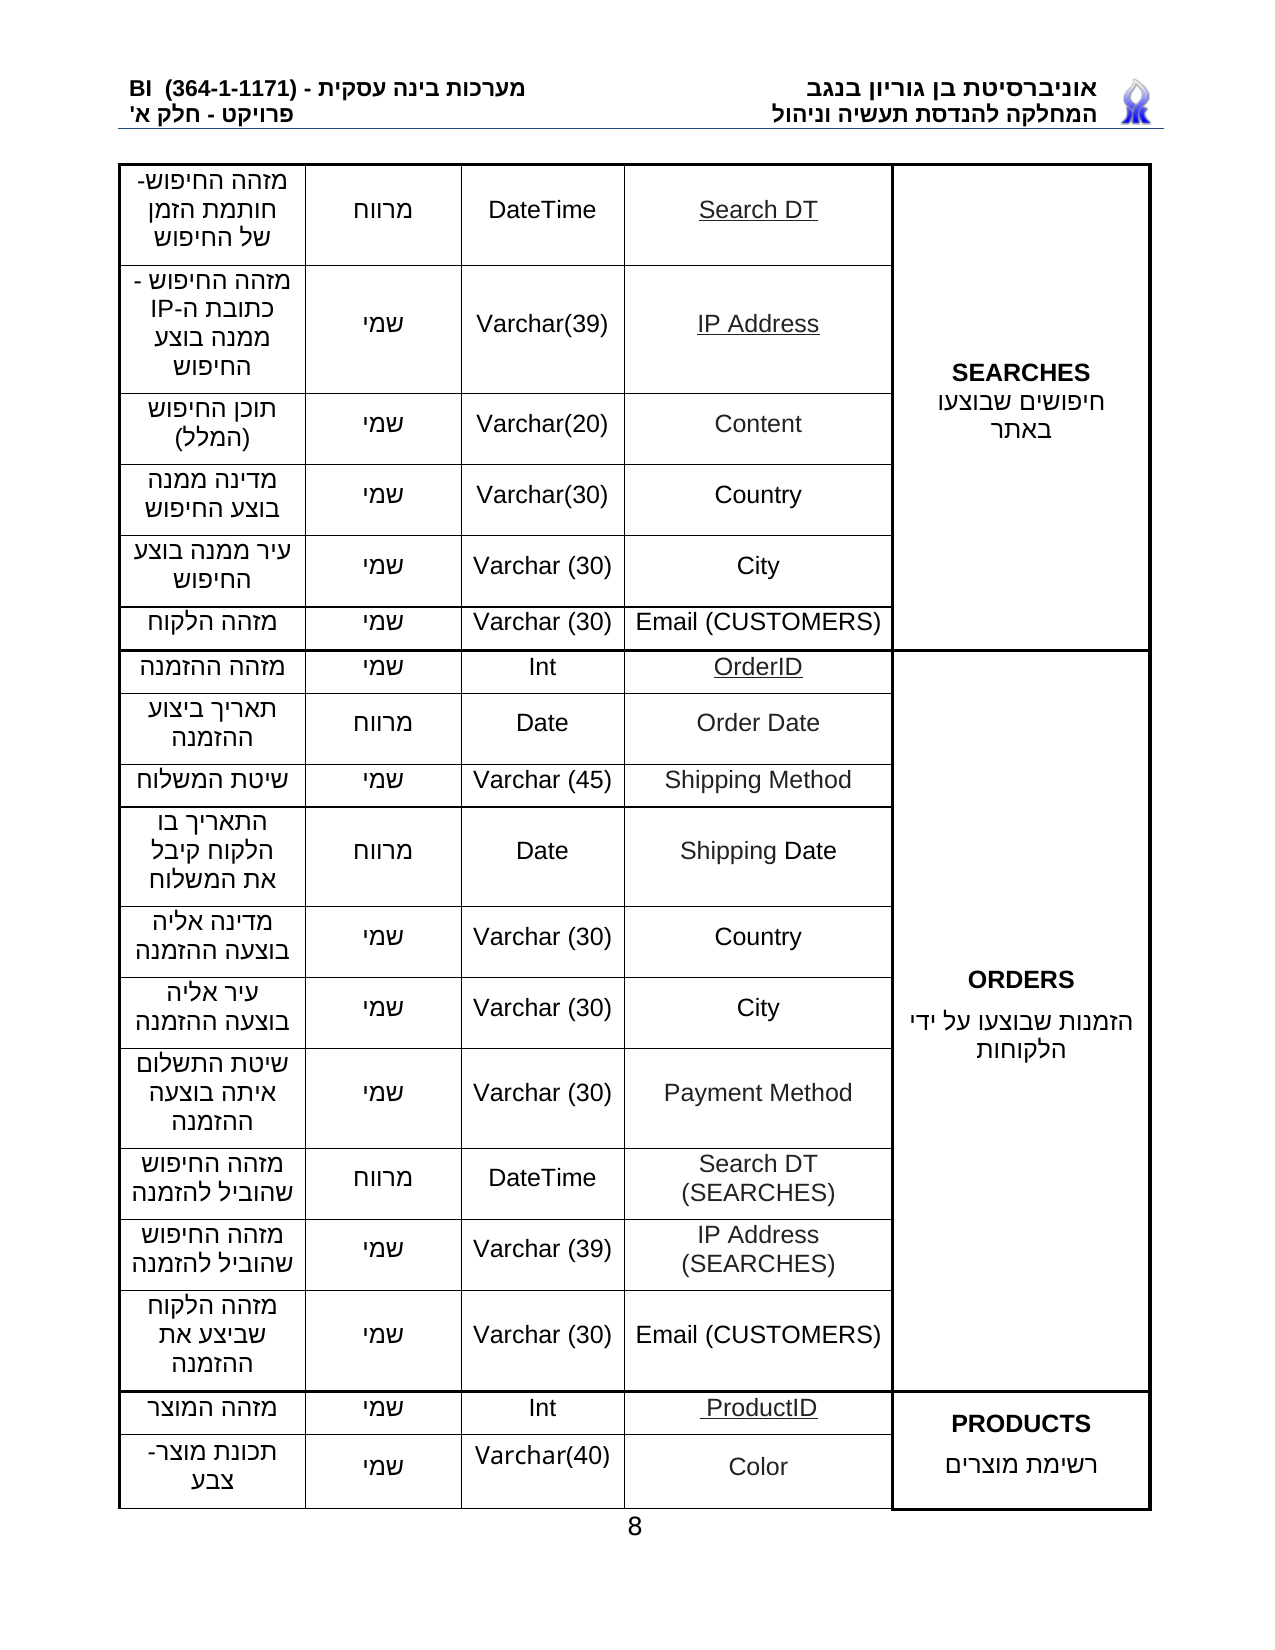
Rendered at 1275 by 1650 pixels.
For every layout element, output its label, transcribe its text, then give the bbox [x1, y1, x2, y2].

table_cell Order Date [625, 694, 891, 764]
table_cell Shipping Date [625, 808, 891, 906]
table_cell PRODUCTS רשימת מוצרים [894, 1393, 1148, 1507]
picture [1119, 77, 1153, 125]
table_cell שמי [306, 465, 461, 535]
table_cell שמי [306, 1049, 461, 1148]
table_cell מזהה הלקוח [121, 608, 305, 649]
table_cell מזהה המוצר [121, 1393, 305, 1434]
table_cell Content [625, 394, 891, 464]
table_cell שיטת התשלום איתה בוצעה ההזמנה [121, 1049, 305, 1148]
table_cell Shipping Method [625, 765, 891, 806]
table_cell ProductID [625, 1393, 891, 1434]
table_cell שמי [306, 394, 461, 464]
table_cell מזהה ההזמנה [121, 652, 305, 693]
table_cell DateTime [462, 1149, 624, 1219]
table_cell Search DT [625, 166, 891, 265]
table_cell Email (CUSTOMERS) [625, 1291, 891, 1390]
table_cell Varchar(40) [462, 1435, 624, 1507]
table_cell Varchar(39) [462, 266, 624, 393]
table_cell תכונת מוצר- צבע [121, 1435, 305, 1507]
table_cell שמי [306, 266, 461, 393]
table_cell מזהה החיפוש- חותמת הזמן של החיפוש [121, 166, 305, 265]
table_cell Varchar (30) [462, 536, 624, 606]
table_cell Varchar(30) [462, 465, 624, 535]
table_cell Date [462, 808, 624, 906]
table_cell מרווח [306, 166, 461, 265]
table_cell City [625, 978, 891, 1048]
table_cell Varchar (39) [462, 1220, 624, 1290]
table_cell עיר אליה בוצעה ההזמנה [121, 978, 305, 1048]
table_cell שמי [306, 1220, 461, 1290]
table_cell Email (CUSTOMERS) [625, 608, 891, 649]
table_cell Color [625, 1435, 891, 1507]
table_cell עיר ממנה בוצע החיפוש [121, 536, 305, 606]
table_cell Search DT (SEARCHES) [625, 1149, 891, 1219]
table_cell OrderID [625, 652, 891, 693]
table_cell מזהה הלקוח שביצע את ההזמנה [121, 1291, 305, 1390]
table_cell City [625, 536, 891, 606]
table_cell מזהה החיפוש שהוביל להזמנה [121, 1149, 305, 1219]
table_cell שמי [306, 1435, 461, 1507]
table_cell IP Address [625, 266, 891, 393]
table_cell Varchar (30) [462, 907, 624, 977]
table_cell Varchar(20) [462, 394, 624, 464]
table_cell Int [462, 652, 624, 693]
table_cell מדינה אליה בוצעה ההזמנה [121, 907, 305, 977]
table_cell SEARCHES חיפושים שבוצעו באתר [894, 166, 1148, 649]
table_cell התאריך בו הלקוח קיבל את המשלוח [121, 808, 305, 906]
table_cell Varchar (45) [462, 765, 624, 806]
table_cell שמי [306, 652, 461, 693]
table_cell תוכן החיפוש (המלל) [121, 394, 305, 464]
table_cell Country [625, 907, 891, 977]
table_cell Country [625, 465, 891, 535]
table_cell Date [462, 694, 624, 764]
table_cell Varchar (30) [462, 1291, 624, 1390]
table_cell מרווח [306, 694, 461, 764]
table_cell שמי [306, 978, 461, 1048]
table_cell שמי [306, 1291, 461, 1390]
table_cell DateTime [462, 166, 624, 265]
table_cell שמי [306, 765, 461, 806]
table_cell Varchar (30) [462, 1049, 624, 1148]
table_cell מדינה ממנה בוצע החיפוש [121, 465, 305, 535]
table_cell Varchar (30) [462, 978, 624, 1048]
table_cell Varchar (30) [462, 608, 624, 649]
table_cell תאריך ביצוע ההזמנה [121, 694, 305, 764]
table_cell מרווח [306, 808, 461, 906]
table_cell שמי [306, 536, 461, 606]
table_cell מרווח [306, 1149, 461, 1219]
table_cell שמי [306, 907, 461, 977]
table_cell שמי [306, 1393, 461, 1434]
table_cell מזהה החיפוש שהוביל להזמנה [121, 1220, 305, 1290]
table_cell Payment Method [625, 1049, 891, 1148]
table_cell ORDERS הזמנות שבוצעו על ידי הלקוחות [894, 652, 1148, 1390]
table_cell מזהה החיפוש - כתובת ה-IP ממנה בוצע החיפוש [121, 266, 305, 393]
table_cell IP Address (SEARCHES) [625, 1220, 891, 1290]
table_cell Int [462, 1393, 624, 1434]
table_cell שיטת המשלוח [121, 765, 305, 806]
table_cell שמי [306, 608, 461, 649]
